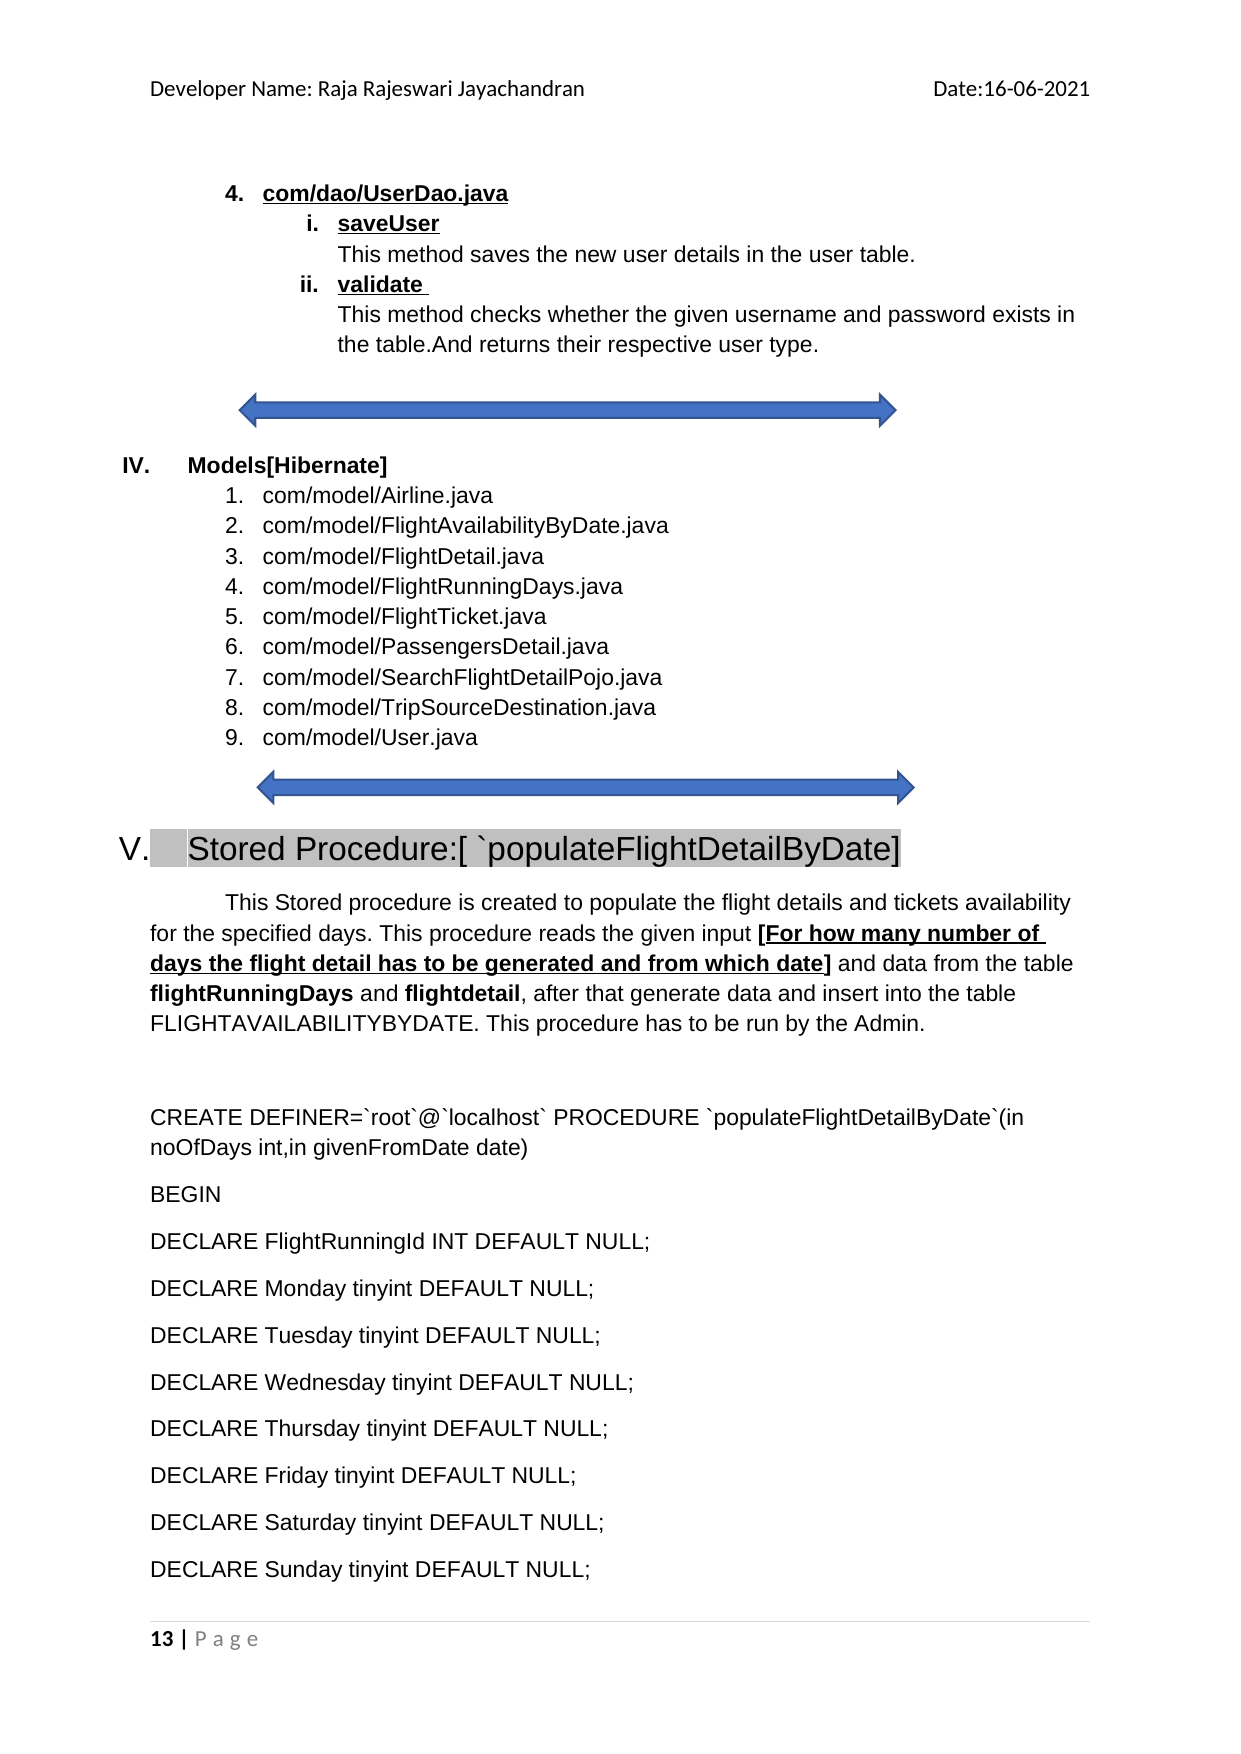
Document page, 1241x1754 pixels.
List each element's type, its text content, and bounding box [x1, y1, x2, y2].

text BEGIN [150, 1181, 1090, 1207]
text DECLARE Thursday tinyint DEFAULT NULL; [150, 1415, 1090, 1442]
text DECLARE Sunday tinyint DEFAULT NULL; [150, 1556, 1090, 1582]
list com/model/FlightDetail.java [225, 543, 1090, 569]
list com/model/Airline.java [225, 482, 1090, 509]
text DECLARE Wednesday tinyint DEFAULT NULL; [150, 1368, 1090, 1395]
list com/model/User.java [225, 724, 1090, 750]
text This Stored procedure is created to populate the flight details and tickets availability for the specified days. This procedure reads the given input [For how many number of days the flight detail has to be generated and from which date] and data from the table flightRunningDays and flightdetail, after that generate data and insert into the table FLIGHTAVAILABILITYBYDATE. This procedure has to be run by the Admin. [150, 889, 1090, 1037]
text DECLARE Saturday tinyint DEFAULT NULL; [150, 1509, 1090, 1536]
list com/model/SearchFlightDetailPojo.java [225, 663, 1090, 690]
text DECLARE Tuesday tinyint DEFAULT NULL; [150, 1322, 1090, 1348]
list com/model/FlightRunningDays.java [225, 573, 1090, 599]
list com/model/FlightTicket.java [225, 603, 1090, 629]
list Models[Hibernate] [150, 452, 1090, 478]
text DECLARE Friday tinyint DEFAULT NULL; [150, 1462, 1090, 1489]
list This method saves the new user details in the user table. [337, 241, 1090, 267]
list com/model/FlightAvailabilityByDate.java [225, 512, 1090, 539]
list saveUser [319, 210, 1090, 237]
list com/model/PassengersDetail.java [225, 633, 1090, 660]
list com/dao/UserDao.java [225, 180, 1090, 207]
list This method checks whether the given username and password exists in the table.And returns their respective user type. [337, 301, 1090, 358]
text CREATE DEFINER=`root`@`localhost` PROCEDURE `populateFlightDetailByDate`(in noOfDays int,in givenFromDate date) [150, 1104, 1090, 1161]
list com/model/TripSourceDestination.java [225, 694, 1090, 720]
list Stored Procedure:[ `populateFlightDetailByDate] [150, 828, 1090, 867]
text DECLARE Monday tinyint DEFAULT NULL; [150, 1275, 1090, 1301]
list validate [319, 271, 1090, 297]
text DECLARE FlightRunningId INT DEFAULT NULL; [150, 1228, 1090, 1254]
